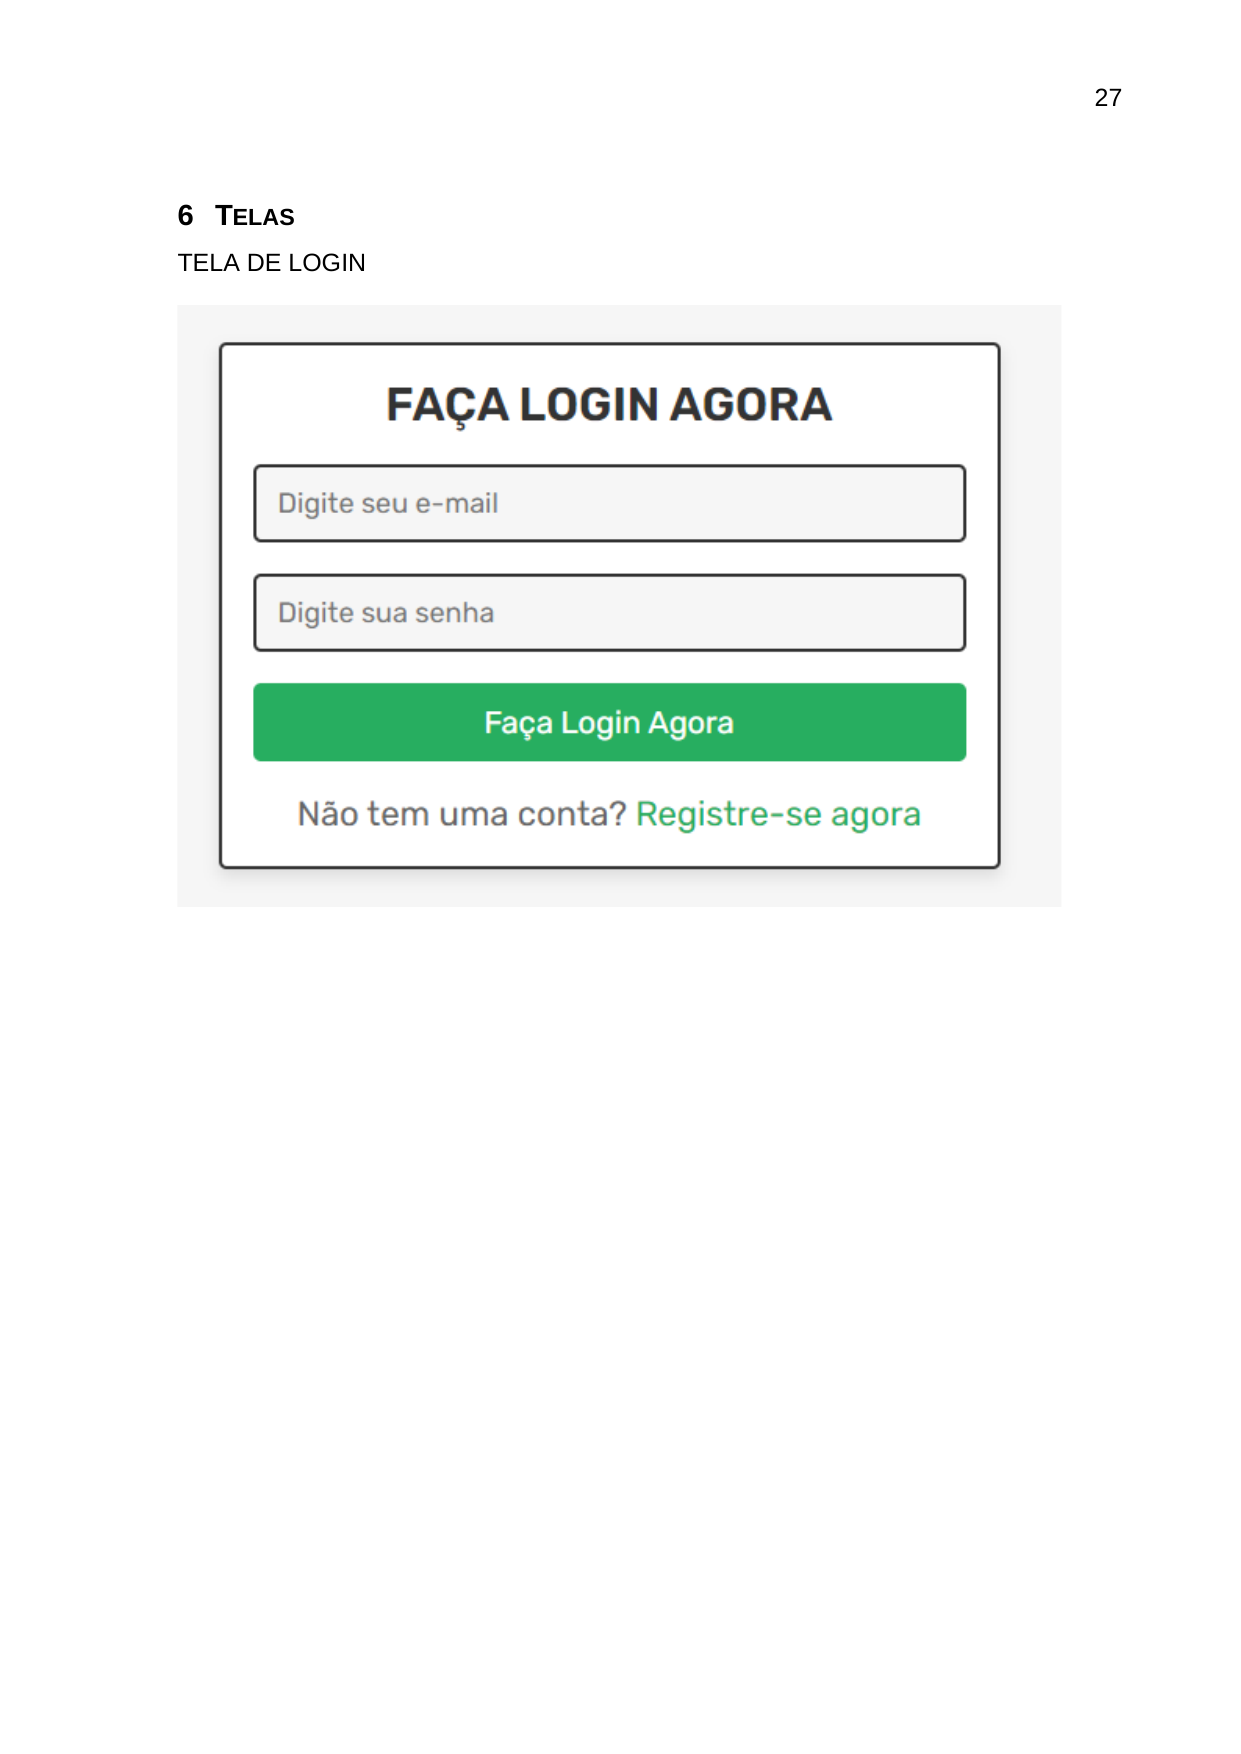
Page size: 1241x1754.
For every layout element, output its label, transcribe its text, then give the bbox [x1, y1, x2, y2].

subtitle Telas [177, 198, 1122, 231]
text TELA DE LOGIN [177, 248, 1122, 277]
picture [177, 305, 1062, 907]
